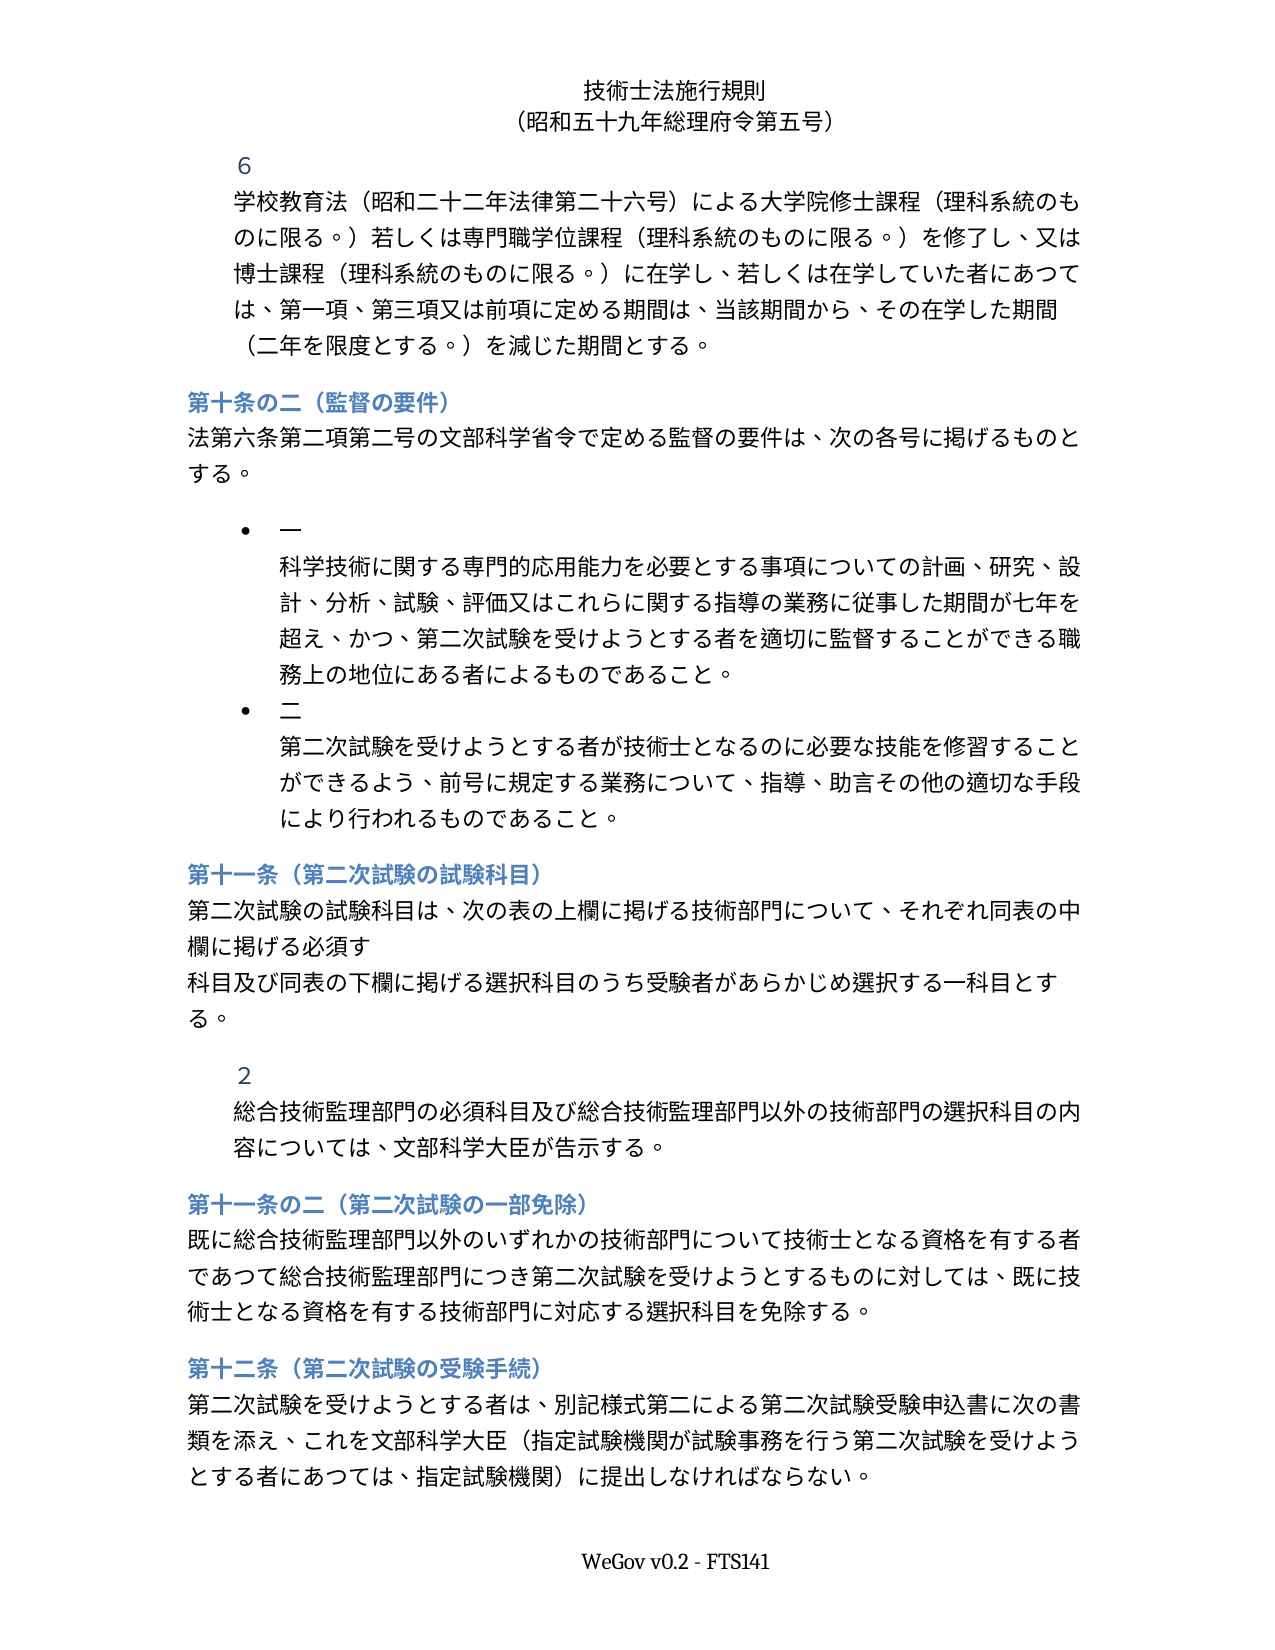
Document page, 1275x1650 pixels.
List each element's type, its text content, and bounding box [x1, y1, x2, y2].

text 総合技術監理部門の必須科目及び総合技術監理部門以外の技術部門の選択科目の内容については、文部科学大臣が告示する。 [233, 1096, 1087, 1163]
subtitle 第十二条（第二次試験の受験手続） [187, 1353, 1087, 1384]
text 第二次試験を受けようとする者は、別記様式第二による第二次試験受験申込書に次の書類を添え、これを文部科学大臣（指定試験機関が試験事務を行う第二次試験を受けようとする者にあつては、指定試験機関）に提出しなければならない。 [187, 1389, 1087, 1492]
subtitle 第十条の二（監督の要件） [187, 386, 1087, 418]
text 法第六条第二項第二号の文部科学省令で定める監督の要件は、次の各号に掲げるものとする。 [187, 422, 1087, 489]
subtitle 第十一条（第二次試験の試験科目） [187, 859, 1087, 891]
subtitle ２ [233, 1060, 1087, 1091]
text 既に総合技術監理部門以外のいずれかの技術部門について技術士となる資格を有する者であつて総合技術監理部門につき第二次試験を受けようとするものに対しては、既に技術士となる資格を有する技術部門に対応する選択科目を免除する。 [187, 1224, 1087, 1328]
text 第二次試験の試験科目は、次の表の上欄に掲げる技術部門について、それぞれ同表の中欄に掲げる必須す 科目及び同表の下欄に掲げる選択科目のうち受験者があらかじめ選択する一科目とする。 [187, 895, 1087, 1034]
subtitle 第十一条の二（第二次試験の一部免除） [187, 1188, 1087, 1220]
subtitle ６ [233, 150, 1087, 181]
list 二 第二次試験を受けようとする者が技術士となるのに必要な技能を修習することができるよう、前号に規定する業務について、指導、助言その他の適切な手段により行われるものであること。 [242, 695, 1087, 834]
list 一 科学技術に関する専門的応用能力を必要とする事項についての計画、研究、設計、分析、試験、評価又はこれらに関する指導の業務に従事した期間が七年を超え、かつ、第二次試験を受けようとする者を適切に監督することができる職務上の地位にある者によるものであること。 [242, 515, 1087, 690]
